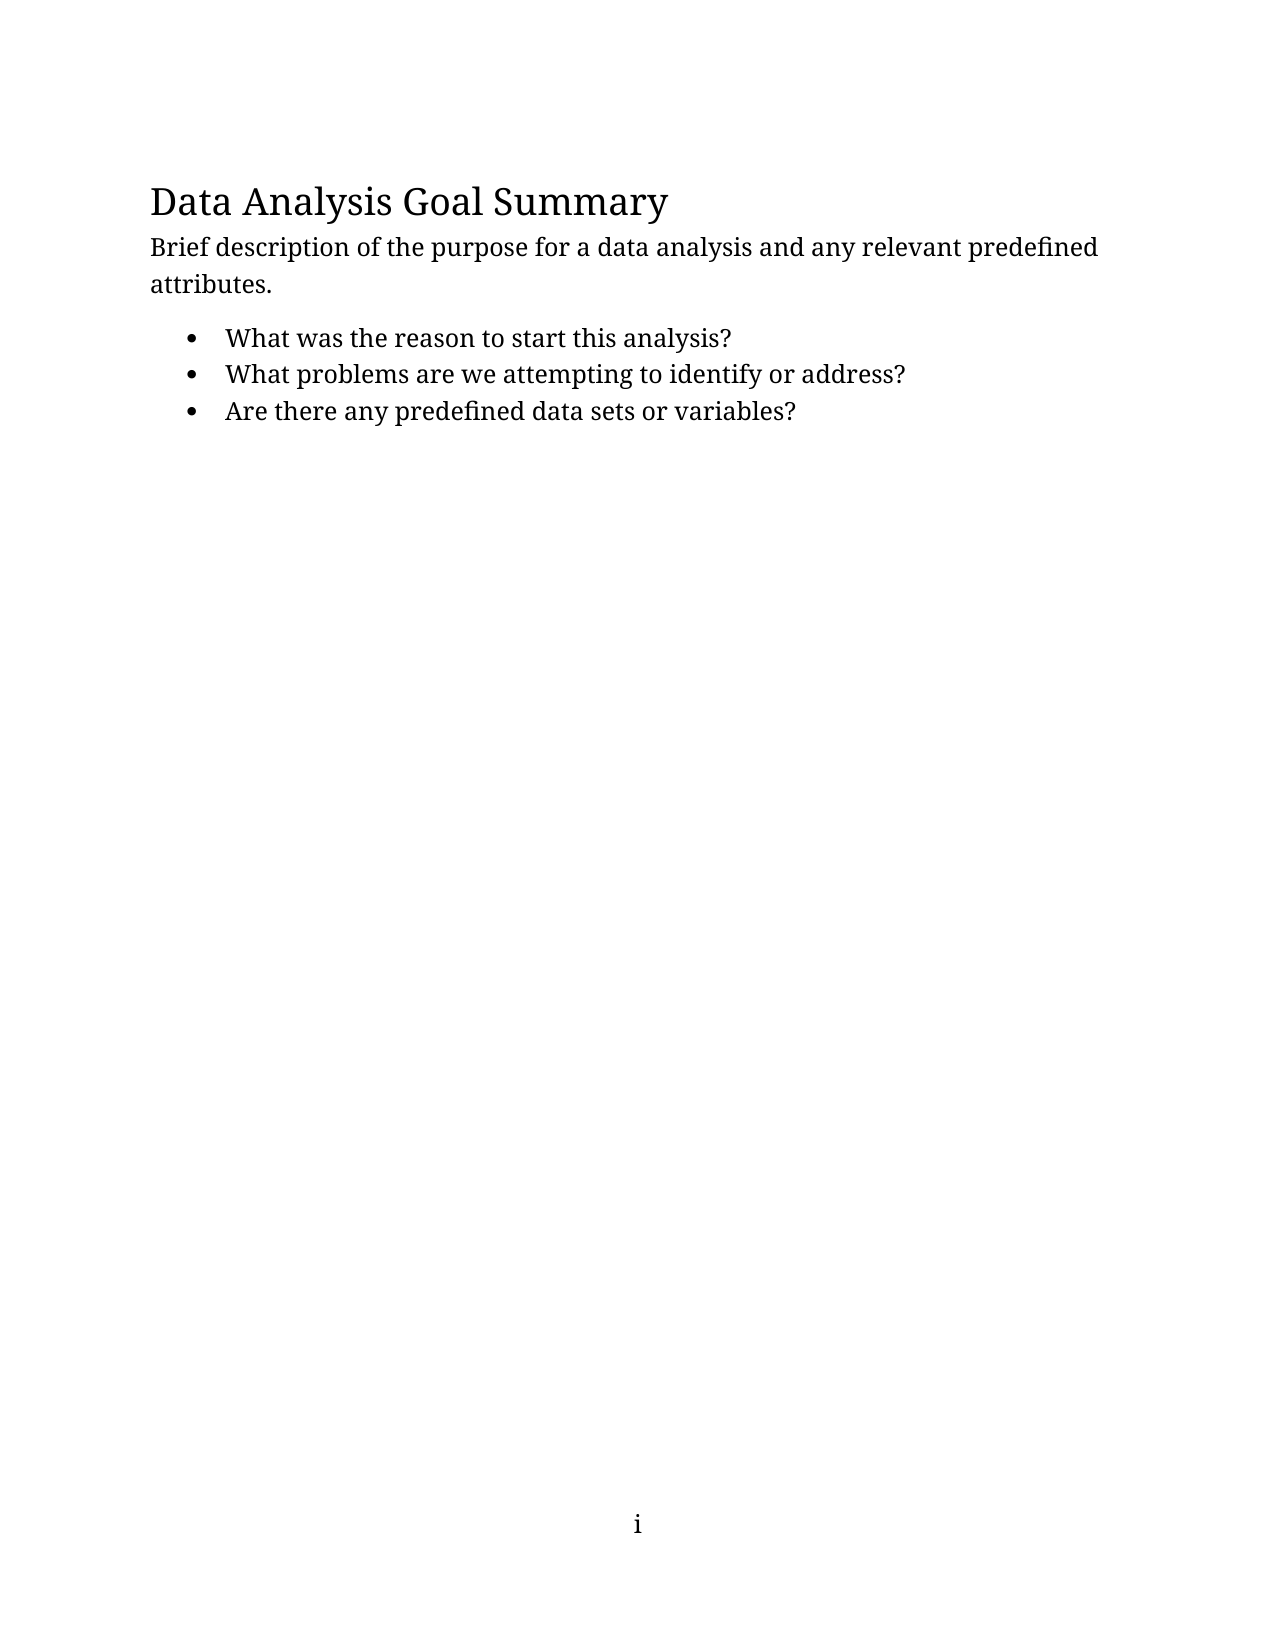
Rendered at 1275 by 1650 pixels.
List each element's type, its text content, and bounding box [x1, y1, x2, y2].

list What problems are we attempting to identify or address? [187, 357, 1125, 391]
subtitle Data Analysis Goal Summary [150, 175, 1125, 226]
list Are there any predefined data sets or variables? [187, 394, 1125, 428]
list What was the reason to start this analysis? [187, 320, 1125, 354]
text Brief description of the purpose for a data analysis and any relevant predefined attributes. [150, 230, 1125, 301]
